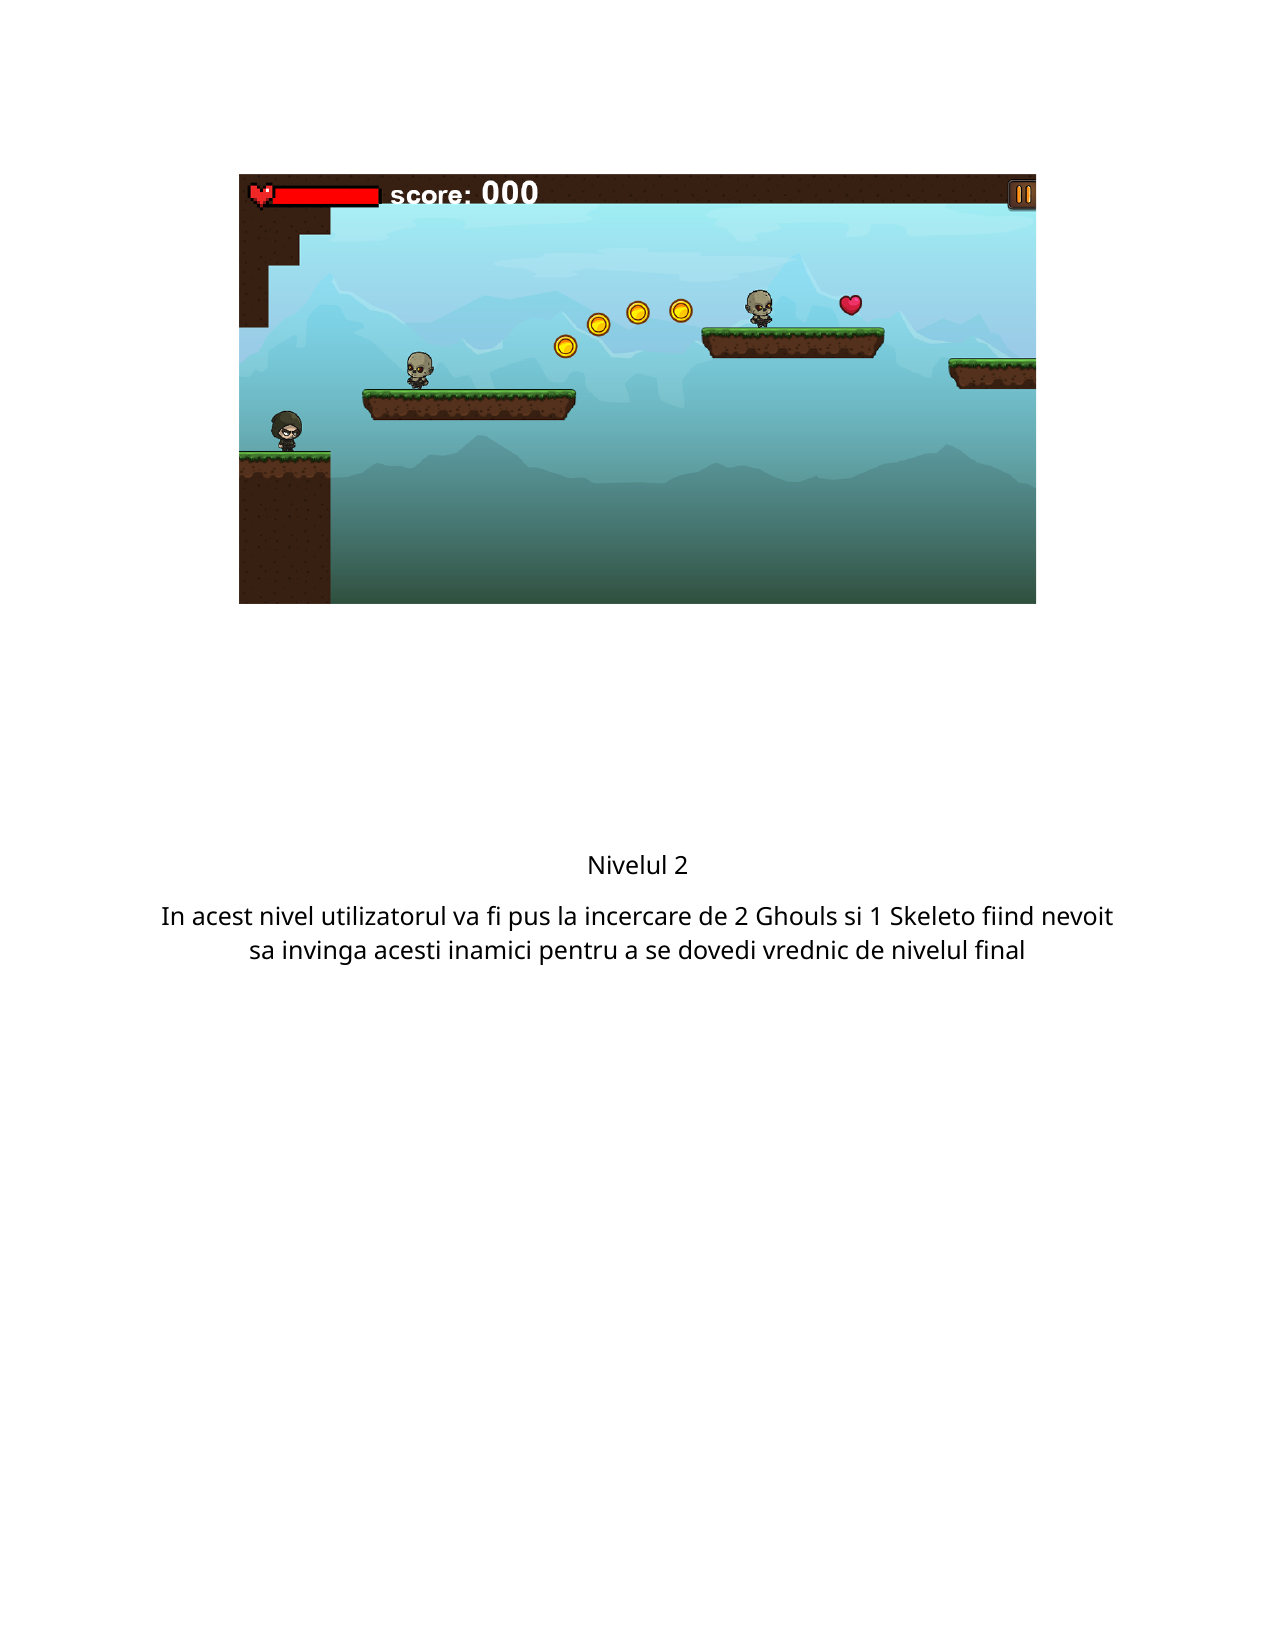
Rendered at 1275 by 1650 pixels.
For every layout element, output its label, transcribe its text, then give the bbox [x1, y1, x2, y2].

text In acest nivel utilizatorul va fi pus la incercare de 2 Ghouls si 1 Skeleto fiind nevoit sa invinga acesti inamici pentru a se dovedi vrednic de nivelul final [150, 899, 1125, 967]
text Nivelul 2 [150, 848, 1125, 882]
picture [239, 150, 1037, 629]
